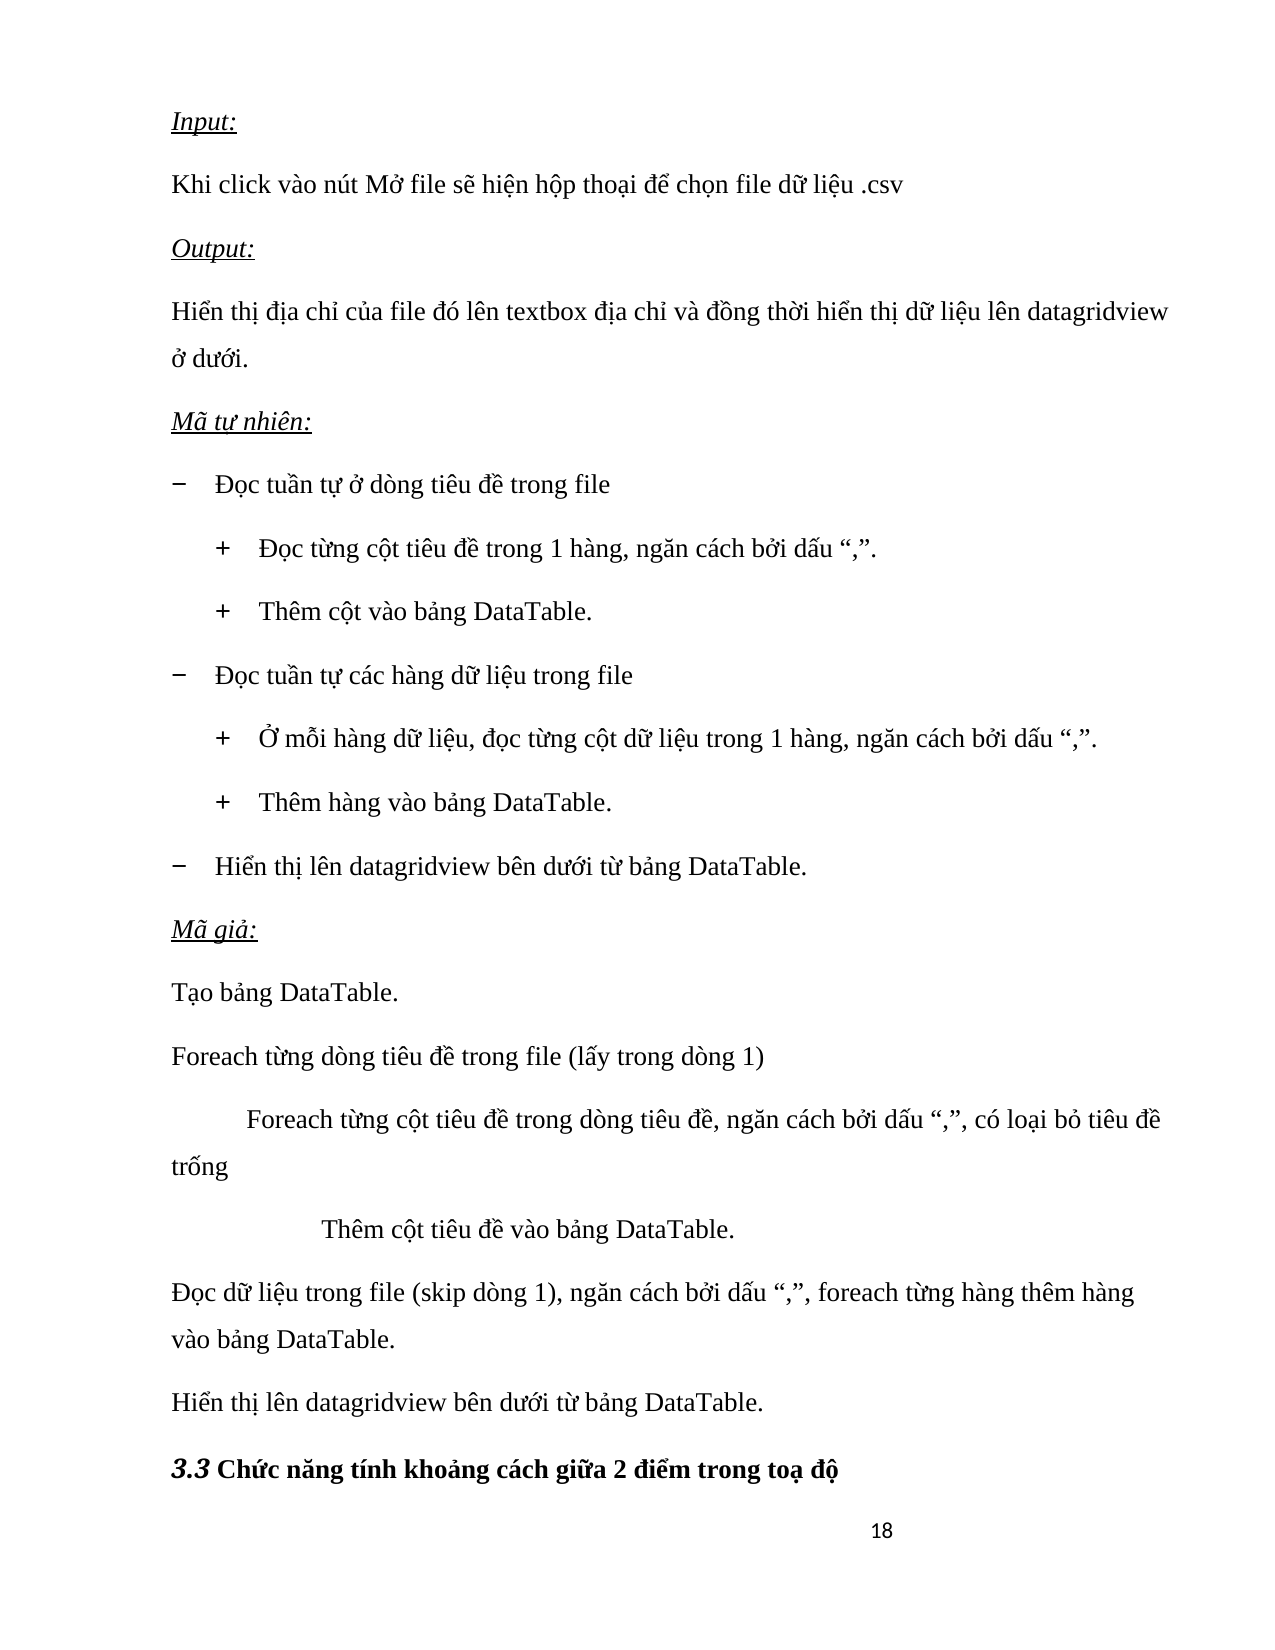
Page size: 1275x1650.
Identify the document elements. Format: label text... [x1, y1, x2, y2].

list Đọc tuần tự các hàng dữ liệu trong file [171, 659, 1170, 690]
text Hiển thị địa chỉ của file đó lên textbox địa chỉ và đồng thời hiển thị dữ liệu lên datagridview ở dưới. [171, 295, 1170, 373]
text Input: [171, 105, 1170, 136]
text Foreach từng dòng tiêu đề trong file (lấy trong dòng 1) [171, 1040, 1170, 1071]
text Output: [171, 232, 1170, 263]
list Thêm hàng vào bảng DataTable. [215, 786, 1170, 817]
text Đọc dữ liệu trong file (skip dòng 1), ngăn cách bởi dấu “,”, foreach từng hàng thêm hàng vào bảng DataTable. [171, 1276, 1170, 1354]
list Chức năng tính khoảng cách giữa 2 điểm trong toạ độ [171, 1450, 1170, 1487]
list Thêm cột vào bảng DataTable. [215, 595, 1170, 627]
list Đọc từng cột tiêu đề trong 1 hàng, ngăn cách bởi dấu “,”. [215, 532, 1170, 563]
text Tạo bảng DataTable. [171, 976, 1170, 1008]
text Foreach từng cột tiêu đề trong dòng tiêu đề, ngăn cách bởi dấu “,”, có loại bỏ tiêu đề trống [171, 1103, 1170, 1181]
list Hiển thị lên datagridview bên dưới từ bảng DataTable. [171, 849, 1170, 881]
text Khi click vào nút Mở file sẽ hiện hộp thoại để chọn file dữ liệu .csv [171, 168, 1170, 199]
text Mã giả: [171, 913, 1170, 944]
list Đọc tuần tự ở dòng tiêu đề trong file [171, 468, 1170, 499]
text Mã tự nhiên: [171, 405, 1170, 436]
list Hiển thị lên datagridview bên dưới từ bảng DataTable. [171, 1386, 1170, 1418]
list Ở mỗi hàng dữ liệu, đọc từng cột dữ liệu trong 1 hàng, ngăn cách bởi dấu “,”. [215, 722, 1170, 754]
text Thêm cột tiêu đề vào bảng DataTable. [171, 1213, 1170, 1244]
